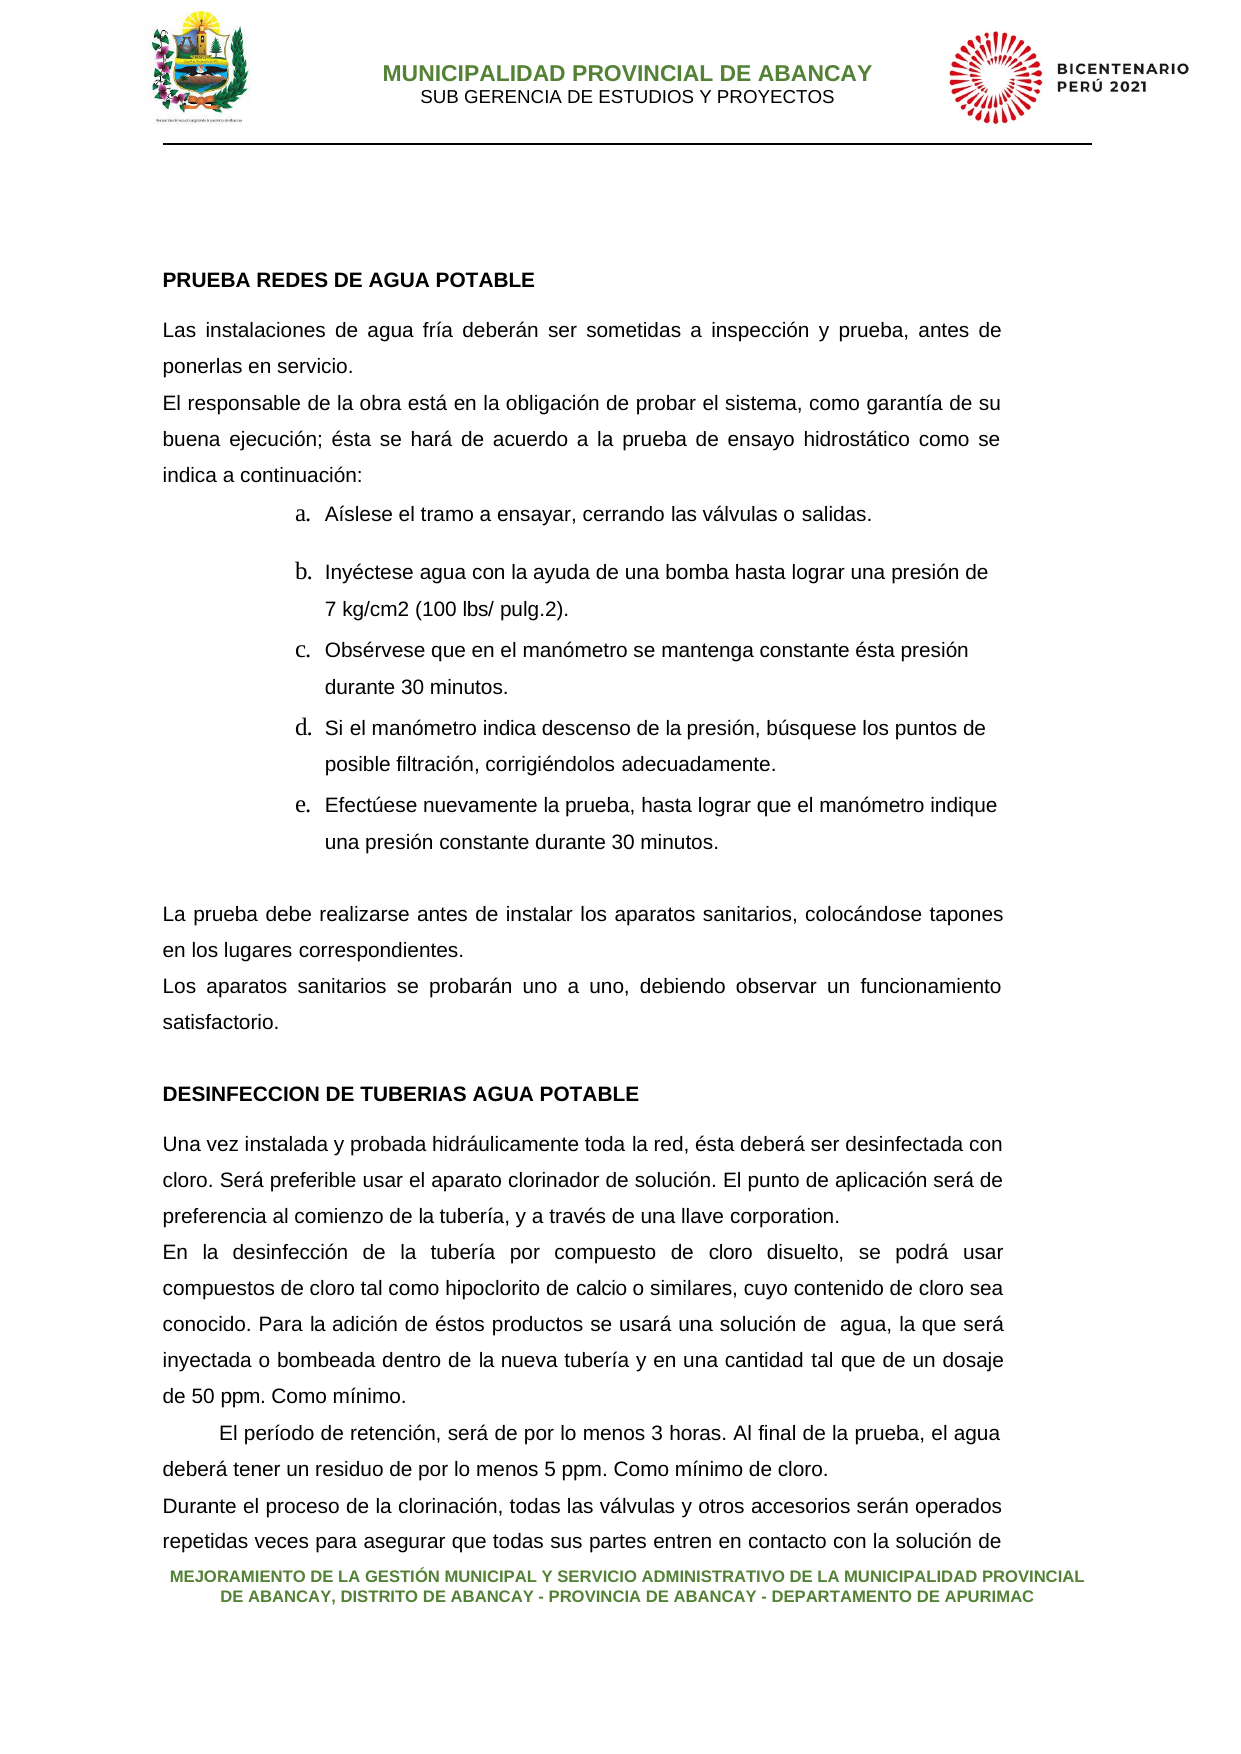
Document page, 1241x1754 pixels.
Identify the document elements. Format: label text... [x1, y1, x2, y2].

list Inyéctese agua con la ayuda de una bomba hasta lograr una presión de 7 kg/cm2 (100 lbs/ pulg.2). [295, 556, 1003, 621]
text El responsable de la obra está en la obligación de probar el sistema, como garantía de su buena ejecución; ésta se hará de acuerdo a la prueba de ensayo hidrostático como se indica a continuación: [162, 391, 1002, 486]
text En la desinfección de la tubería por compuesto de cloro disuelto, se podrá usar compuestos de cloro tal como hipoclorito de calcio o similares, cuyo contenido de cloro sea conocido. Para la adición de éstos productos se usará una solución de agua, la que será inyectada o bombeada dentro de la nueva tubería y en una cantidad tal que de un dosaje de 50 ppm. Como mínimo. [162, 1240, 1004, 1408]
picture [139, 11, 252, 127]
text Las instalaciones de agua fría deberán ser sometidas a inspección y prueba, antes de ponerlas en servicio. [162, 318, 1004, 378]
text La prueba debe realizarse antes de instalar los aparatos sanitarios, colocándose tapones en los lugares correspondientes. [162, 902, 1003, 962]
list Aíslese el tramo a ensayar, cerrando las válvulas o salidas. [295, 498, 1092, 527]
subtitle DESINFECCION DE TUBERIAS AGUA POTABLE [162, 1082, 1092, 1106]
text Una vez instalada y probada hidráulicamente toda la red, ésta deberá ser desinfectada con cloro. Será preferible usar el aparato clorinador de solución. El punto de aplicación será de preferencia al comienzo de la tubería, y a través de una llave corporation. [162, 1132, 1003, 1227]
text El período de retención, será de por lo menos 3 horas. Al final de la prueba, el agua deberá tener un residuo de por lo menos 5 ppm. Como mínimo de cloro. [162, 1421, 1002, 1480]
text Los aparatos sanitarios se probarán uno a uno, debiendo observar un funcionamiento satisfactorio. [162, 974, 1002, 1034]
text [162, 1493, 1003, 1553]
list Obsérvese que en el manómetro se mantenga constante ésta presión durante 30 minutos. [295, 634, 1003, 699]
subtitle PRUEBA REDES DE AGUA POTABLE [162, 268, 1092, 292]
list Efectúese nuevamente la prueba, hasta lograr que el manómetro indique una presión constante durante 30 minutos. [295, 789, 1003, 854]
picture [942, 21, 1195, 127]
list Si el manómetro indica descenso de la presión, búsquese los puntos de posible filtración, corrigiéndolos adecuadamente. [295, 712, 1003, 776]
